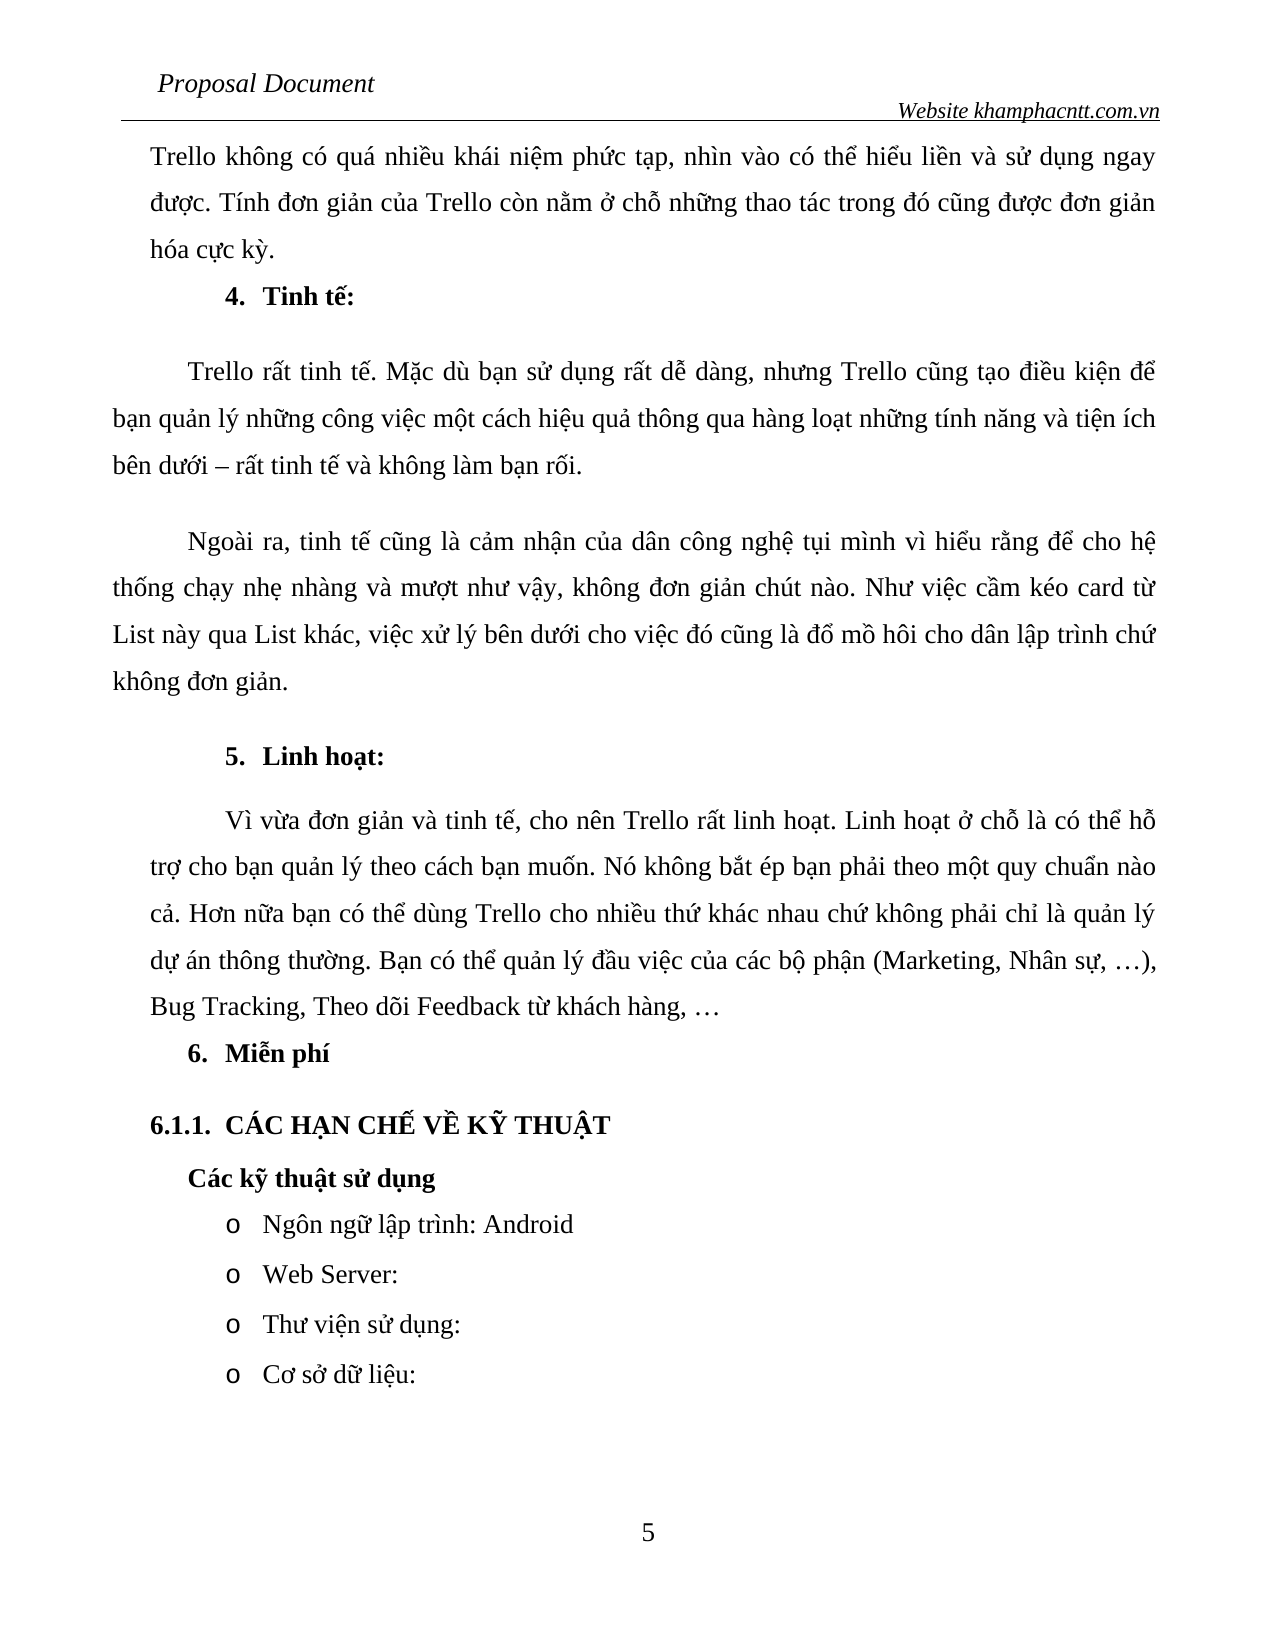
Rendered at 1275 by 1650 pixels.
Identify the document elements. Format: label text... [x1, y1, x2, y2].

text Các kỹ thuật sử dụng [150, 1162, 1153, 1193]
text Ngoài ra, tinh tế cũng là cảm nhận của dân công nghệ tụi mình vì hiểu rằng để cho hệ thống chạy nhẹ nhàng và mượt như vậy, không đơn giản chút nào. Như việc cầm kéo card từ List này qua List khác, việc xử lý bên dưới cho việc đó cũng là đổ mồ hôi cho dân lập trình chứ không đơn giản. [112, 524, 1158, 696]
text Trello không có quá nhiều khái niệm phức tạp, nhìn vào có thể hiểu liền và sử dụng ngay được. Tính đơn giản của Trello còn nằm ở chỗ những thao tác trong đó cũng được đơn giản hóa cực kỳ. [150, 139, 1158, 264]
text Vì vừa đơn giản và tinh tế, cho nên Trello rất linh hoạt. Linh hoạt ở chỗ là có thể hỗ trợ cho bạn quản lý theo cách bạn muốn. Nó không bắt ép bạn phải theo một quy chuẩn nào cả. Hơn nữa bạn có thể dùng Trello cho nhiều thứ khác nhau chứ không phải chỉ là quản lý dự án thông thường. Bạn có thể quản lý đầu việc của các bộ phận (Marketing, Nhân sự, …), Bug Tracking, Theo dõi Feedback từ khách hàng, … [150, 804, 1158, 1022]
subtitle CÁC HẠN CHẾ VỀ KỸ THUẬT [150, 1109, 1158, 1140]
list Ngôn ngữ lập trình: Android [225, 1208, 1158, 1242]
list Miễn phí [187, 1037, 1158, 1068]
list Web Server: [225, 1258, 1158, 1292]
list Thư viện sử dụng: [225, 1308, 1158, 1342]
list Linh hoạt: [225, 740, 1158, 772]
text Trello rất tinh tế. Mặc dù bạn sử dụng rất dễ dàng, nhưng Trello cũng tạo điều kiện để bạn quản lý những công việc một cách hiệu quả thông qua hàng loạt những tính năng và tiện ích bên dưới – rất tinh tế và không làm bạn rối. [112, 355, 1158, 480]
list Tinh tế: [225, 279, 1158, 311]
list Cơ sở dữ liệu: [225, 1359, 1158, 1392]
